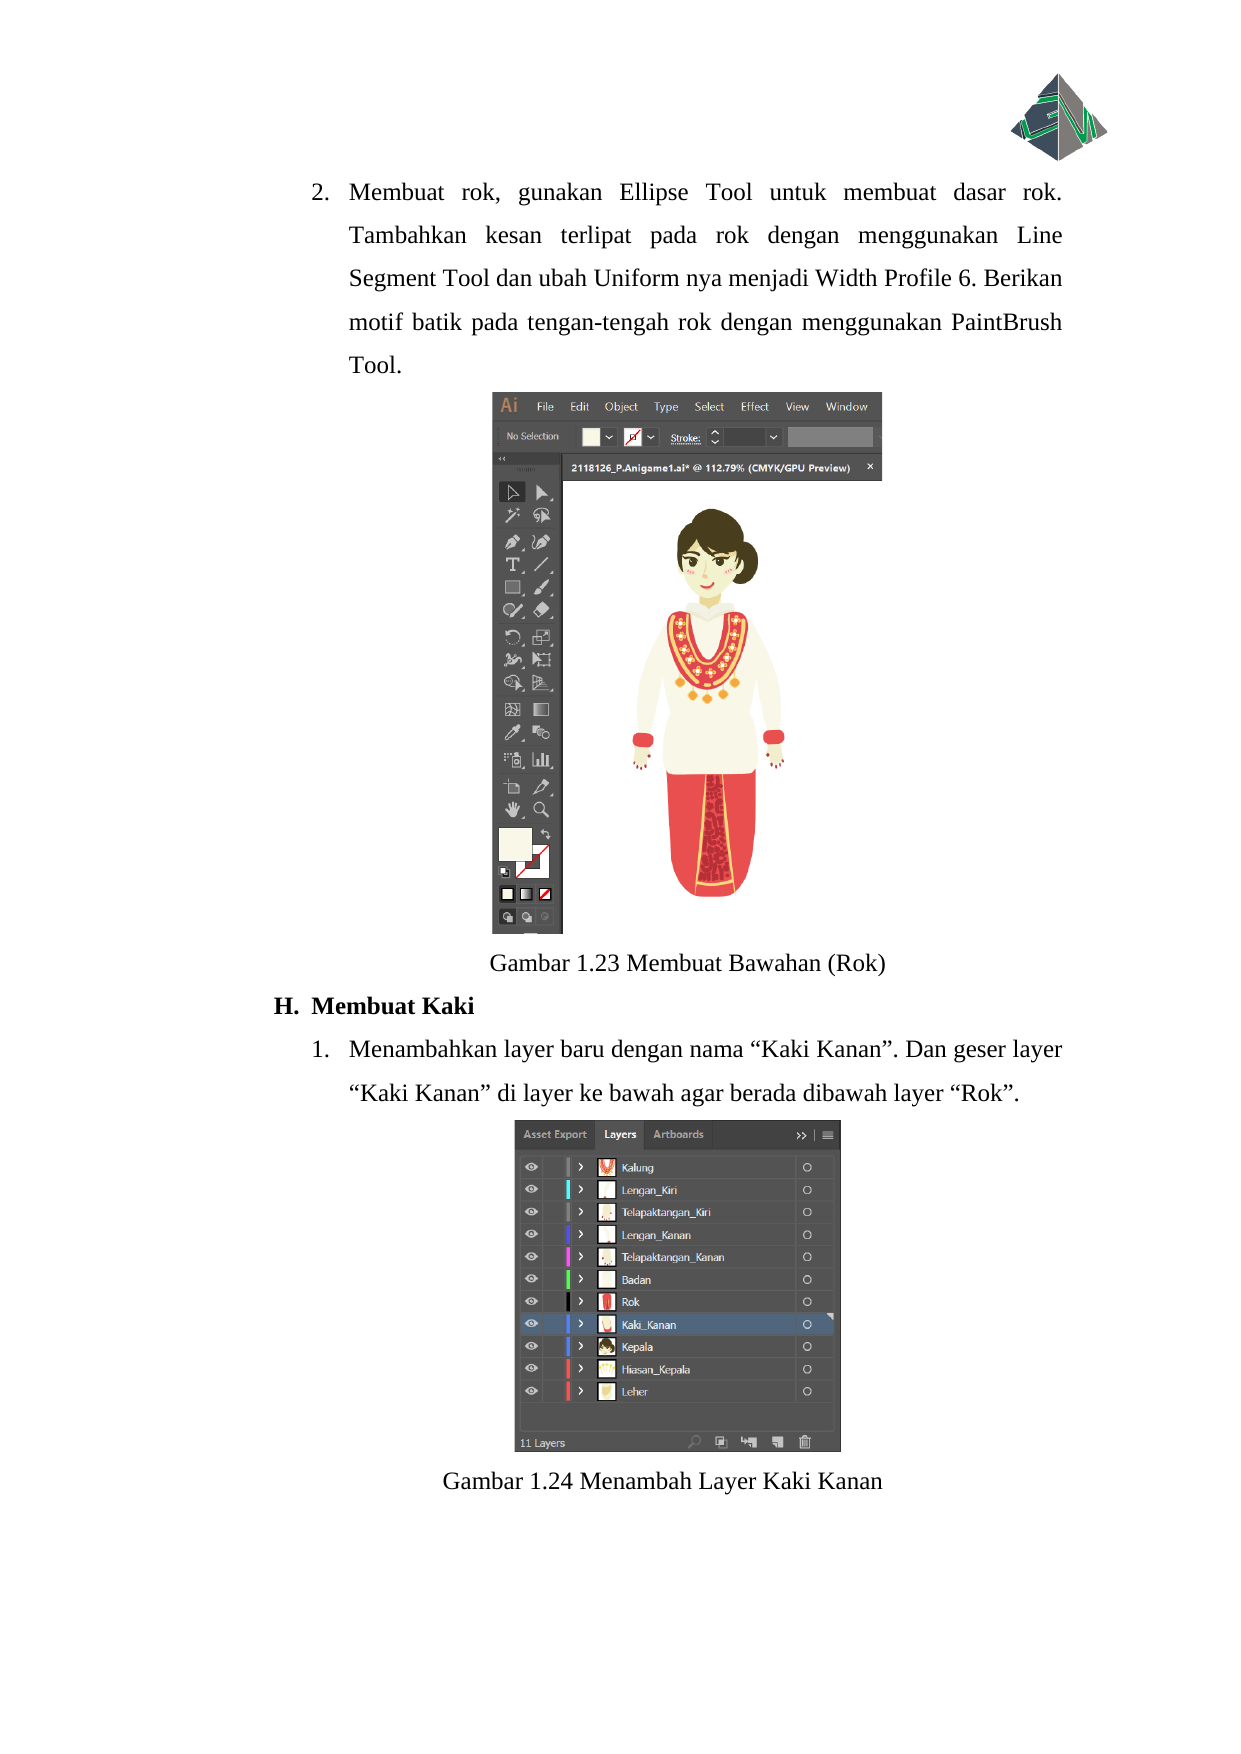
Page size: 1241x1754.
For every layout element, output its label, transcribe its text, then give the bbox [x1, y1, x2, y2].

picture [492, 392, 883, 934]
subtitle Menambah Layer Kaki Kanan [442, 1466, 1063, 1494]
subtitle Membuat Bawahan (Rok) [489, 948, 1063, 977]
list Membuat rok, gunakan Ellipse Tool untuk membuat dasar rok. Tambahkan kesan terlipat pada rok dengan menggunakan Line Segment Tool dan ubah Uniform nya menjadi Width Profile 6. Berikan motif batik pada tengan-tengah rok dengan menggunakan PaintBrush Tool. [311, 177, 1063, 378]
picture [1010, 73, 1108, 161]
picture [514, 1120, 841, 1452]
list Membuat Kaki [274, 991, 1063, 1020]
list Menambahkan layer baru dengan nama “Kaki Kanan”. Dan geser layer “Kaki Kanan” di layer ke bawah agar berada dibawah layer “Rok”. [311, 1034, 1063, 1106]
